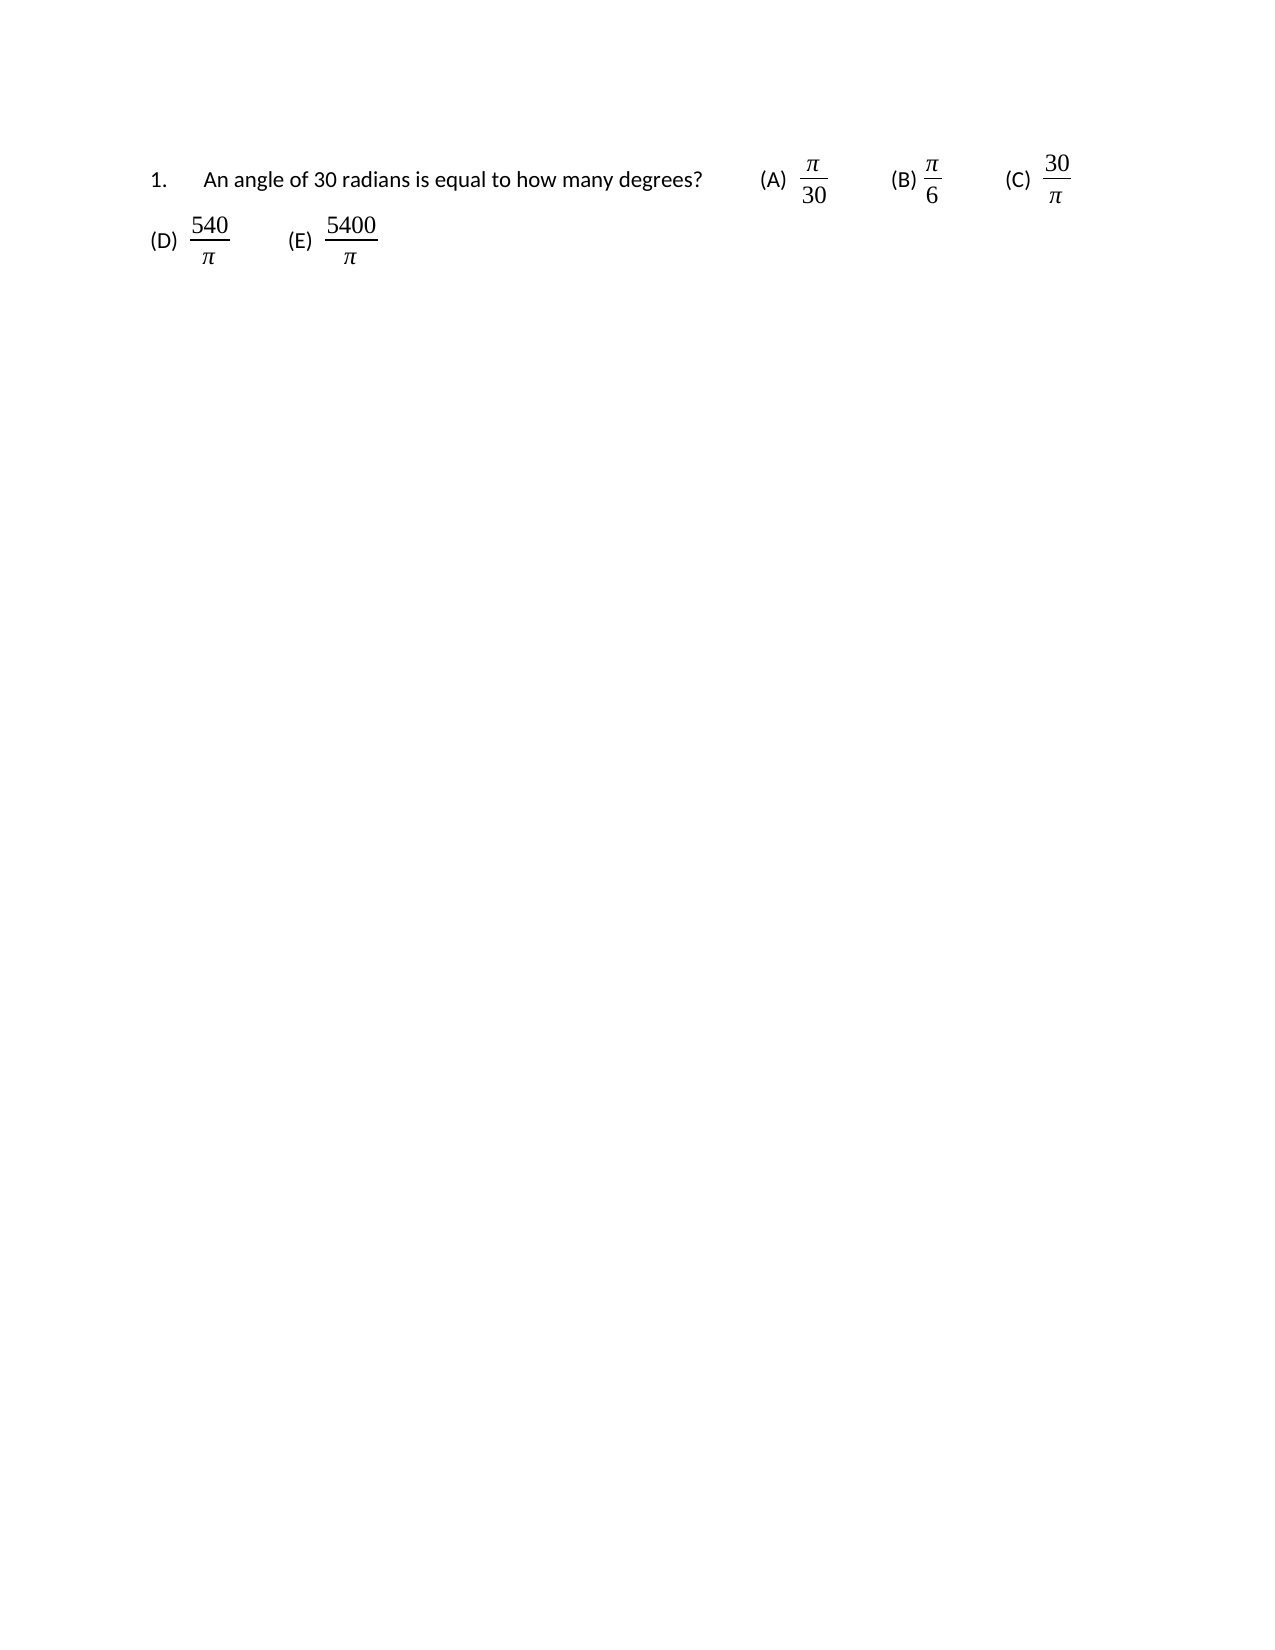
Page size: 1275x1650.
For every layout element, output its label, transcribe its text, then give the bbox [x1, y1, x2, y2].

text 1. An angle of 30 radians is equal to how many degrees? (A) (B) (C) (D) (E) [150, 150, 1125, 270]
